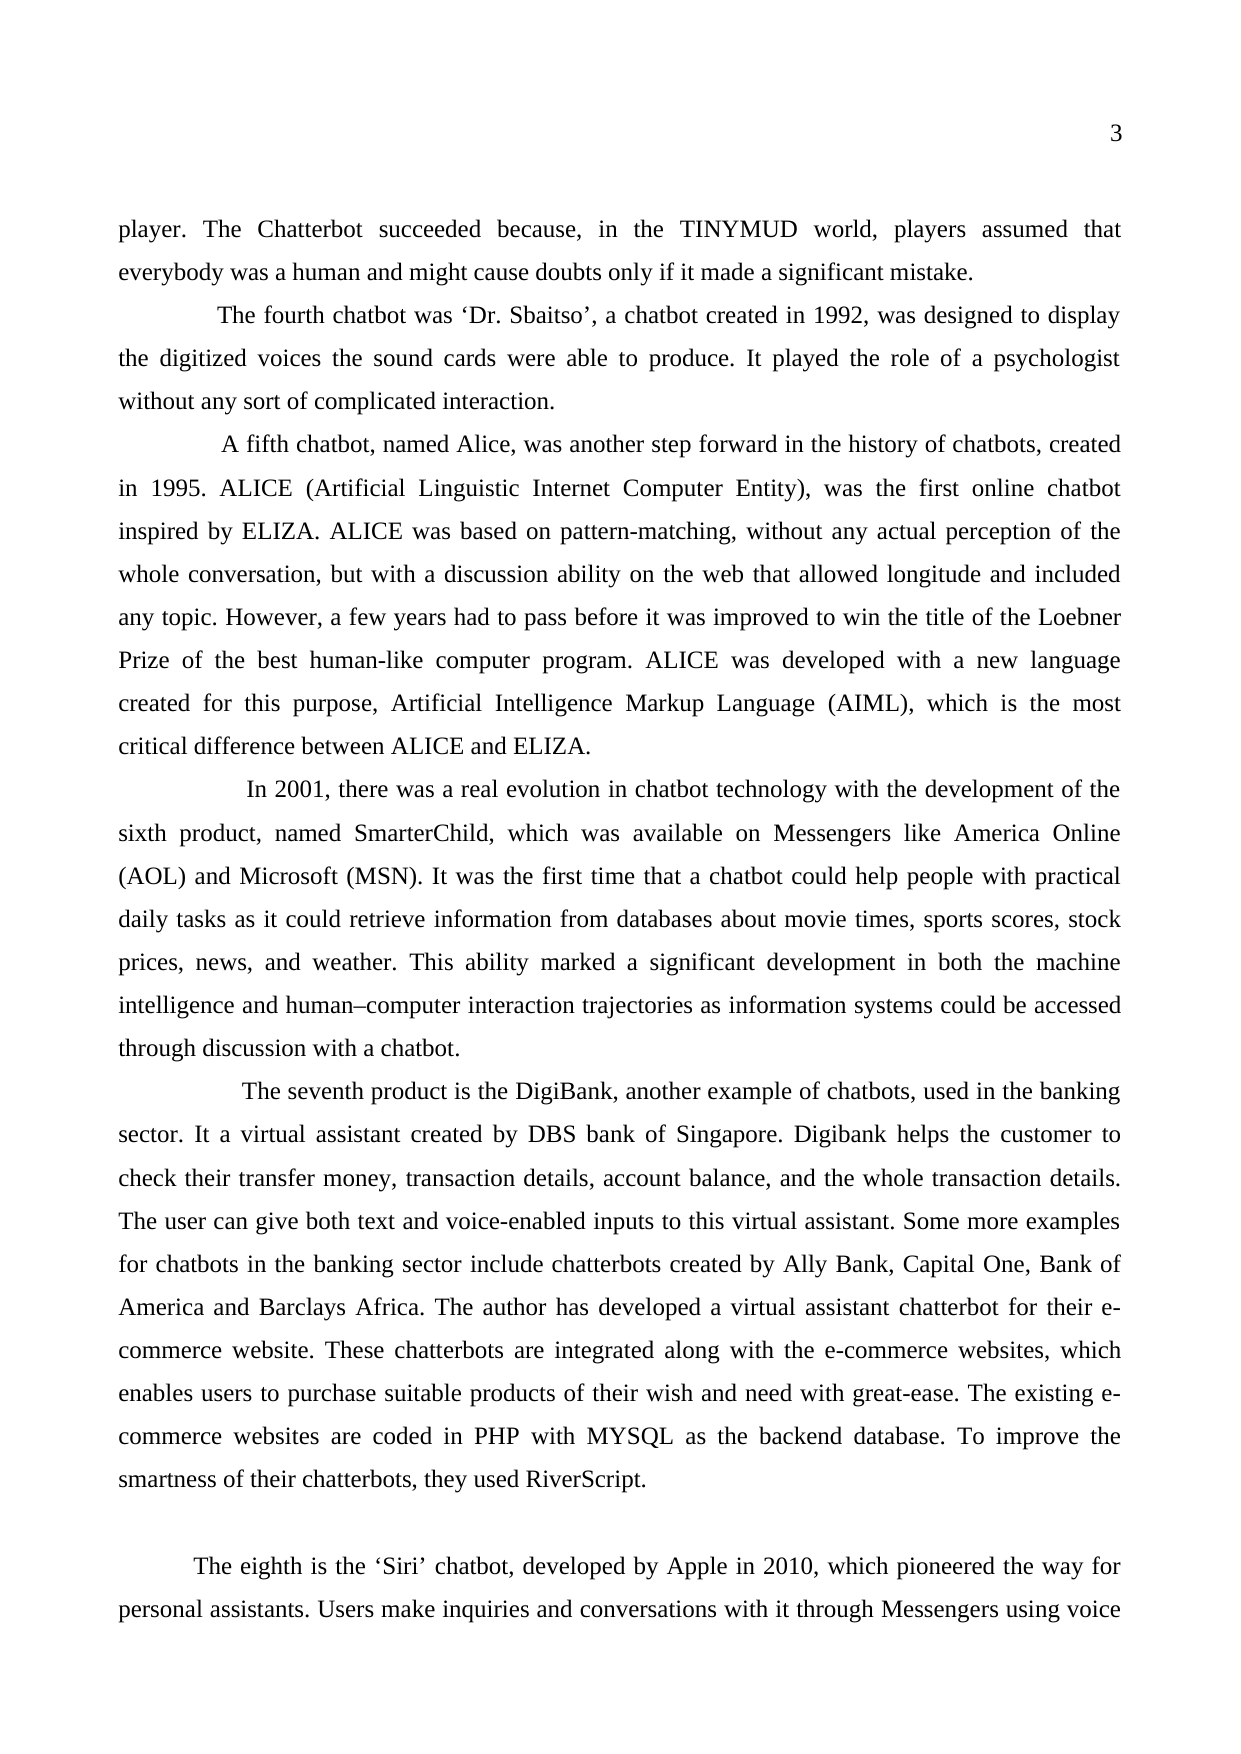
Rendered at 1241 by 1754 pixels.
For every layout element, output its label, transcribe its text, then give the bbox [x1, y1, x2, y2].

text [118, 214, 1122, 286]
text The seventh product is the DigiBank, another example of chatbots, used in the banking sector. It a virtual assistant created by DBS bank of Singapore. Digibank helps the customer to check their transfer money, transaction details, account balance, and the whole transaction details. The user can give both text and voice-enabled inputs to this virtual assistant. Some more examples for chatbots in the banking sector include chatterbots created by Ally Bank, Capital One, Bank of America and Barclays Africa. The author has developed a virtual assistant chatterbot for their e-commerce website. These chatterbots are integrated along with the e-commerce websites, which enables users to purchase suitable products of their wish and need with great-ease. The existing e-commerce websites are coded in PHP with MYSQL as the backend database. To improve the smartness of their chatterbots, they used RiverScript. [118, 1076, 1122, 1493]
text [118, 1551, 1122, 1623]
text In 2001, there was a real evolution in chatbot technology with the development of the sixth product, named SmarterChild, which was available on Messengers like America Online (AOL) and Microsoft (MSN). It was the first time that a chatbot could help people with practical daily tasks as it could retrieve information from databases about movie times, sports scores, stock prices, news, and weather. This ability marked a significant development in both the machine intelligence and human–computer interaction trajectories as information systems could be accessed through discussion with a chatbot. [118, 774, 1122, 1062]
text A fifth chatbot, named Alice, was another step forward in the history of chatbots, created in 1995. ALICE (Artificial Linguistic Internet Computer Entity), was the first online chatbot inspired by ELIZA. ALICE was based on pattern-matching, without any actual perception of the whole conversation, but with a discussion ability on the web that allowed longitude and included any topic. However, a few years had to pass before it was improved to win the title of the Loebner Prize of the best human-like computer program. ALICE was developed with a new language created for this purpose, Artificial Intelligence Markup Language (AIML), which is the most critical difference between ALICE and ELIZA. [118, 429, 1122, 760]
text The fourth chatbot was ‘Dr. Sbaitso’, a chatbot created in 1992, was designed to display the digitized voices the sound cards were able to produce. It played the role of a psychologist without any sort of complicated interaction. [118, 300, 1122, 415]
